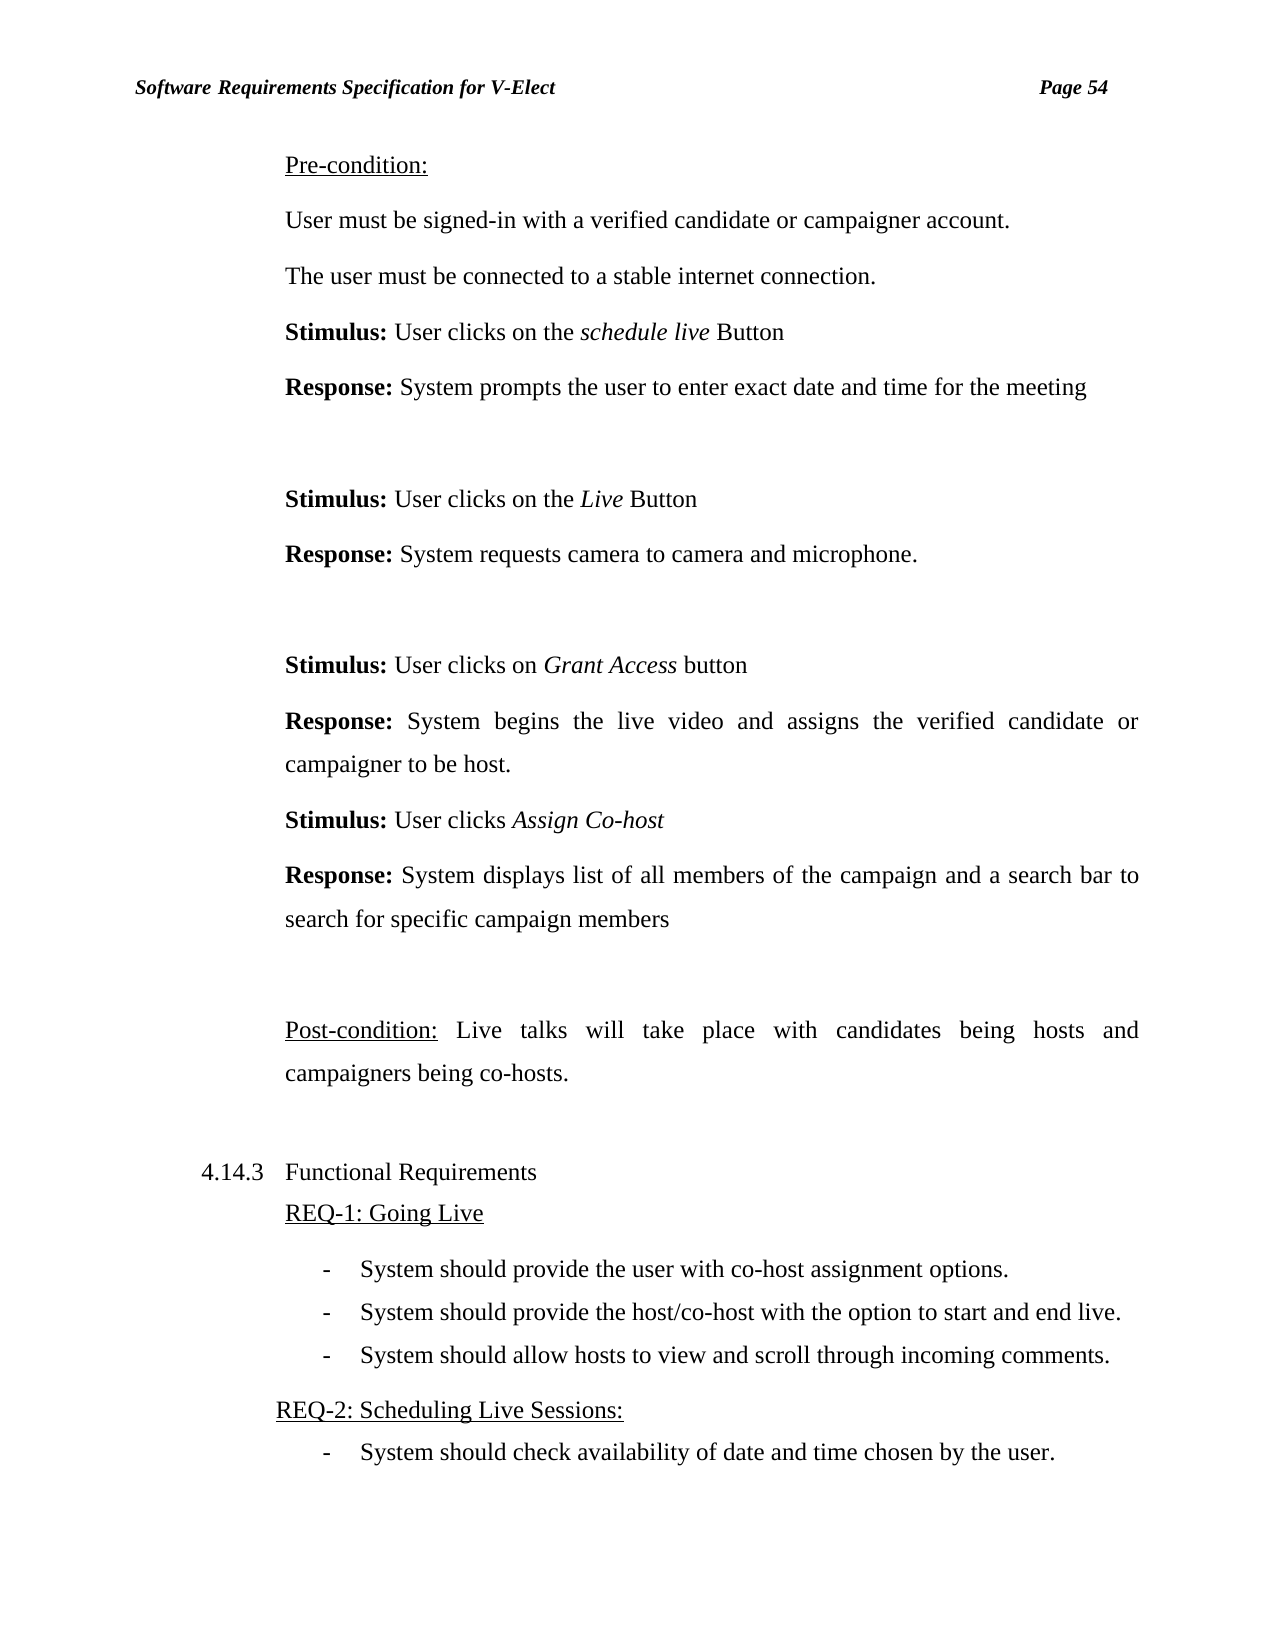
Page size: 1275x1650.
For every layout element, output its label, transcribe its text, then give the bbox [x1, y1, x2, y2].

list System should provide the host/co-host with the option to start and end live. [322, 1297, 1140, 1326]
text Stimulus: User clicks on the Live Button [210, 484, 1140, 512]
text Response: System displays list of all members of the campaign and a search bar to search for specific campaign members [285, 861, 1140, 932]
list System should provide the user with co-host assignment options. [322, 1254, 1140, 1282]
text 4.14.3 Functional Requirements [201, 1157, 1140, 1186]
text Stimulus: User clicks on the schedule live Button [135, 317, 1140, 346]
text Response: System prompts the user to enter exact date and time for the meeting [135, 372, 1140, 401]
text Pre-condition: [210, 150, 1140, 179]
text Stimulus: User clicks Assign Co-host [285, 805, 1140, 834]
text Stimulus: User clicks on Grant Access button [210, 651, 1140, 679]
list System should check availability of date and time chosen by the user. [322, 1437, 1140, 1466]
text Post-condition: Live talks will take place with candidates being hosts and campaigners being co-hosts. [285, 1015, 1140, 1087]
text REQ-1: Going Live [210, 1198, 1140, 1227]
list System should allow hosts to view and scroll through incoming comments. [322, 1340, 1140, 1369]
text REQ-2: Scheduling Live Sessions: [201, 1396, 1140, 1424]
text Response: System begins the live video and assigns the verified candidate or campaigner to be host. [285, 706, 1140, 778]
text The user must be connected to a stable internet connection. [210, 261, 1140, 290]
text User must be signed-in with a verified candidate or campaigner account. [210, 206, 1140, 234]
text Response: System requests camera to camera and microphone. [135, 539, 1140, 568]
